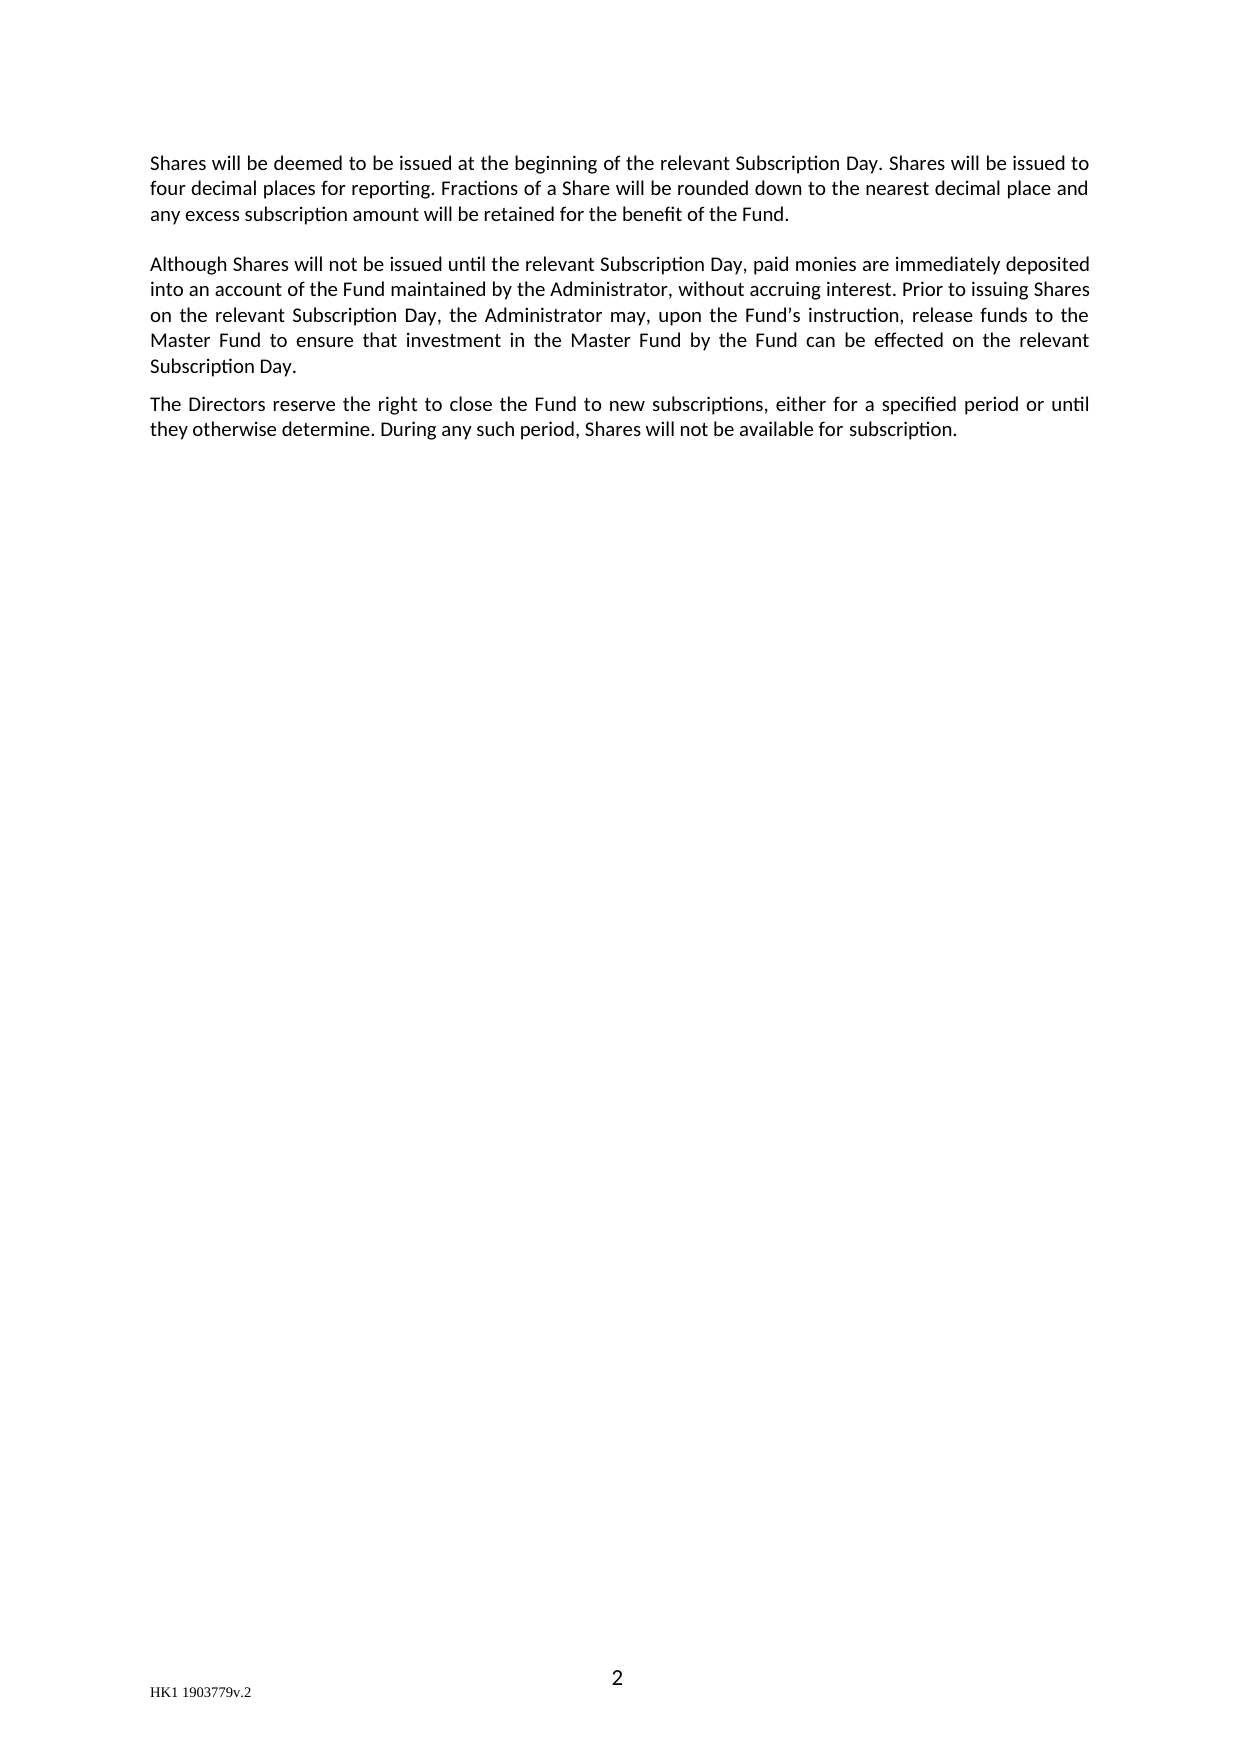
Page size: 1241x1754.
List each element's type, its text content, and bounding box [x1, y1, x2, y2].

text Although Shares will not be issued until the relevant Subscription Day, paid monies are immediately deposited into an account of the Fund maintained by the Administrator, without accruing interest. Prior to issuing Shares on the relevant Subscription Day, the Administrator may, upon the Fund’s instruction, release funds to the Master Fund to ensure that investment in the Master Fund by the Fund can be effected on the relevant Subscription Day. [150, 251, 1092, 378]
text Shares will be deemed to be issued at the beginning of the relevant Subscription Day. Shares will be issued to four decimal places for reporting. Fractions of a Share will be rounded down to the nearest decimal place and any excess subscription amount will be retained for the benefit of the Fund. [150, 150, 1091, 226]
text The Directors reserve the right to close the Fund to new subscriptions, either for a specified period or until they otherwise determine. During any such period, Shares will not be available for subscription. [150, 391, 1091, 442]
